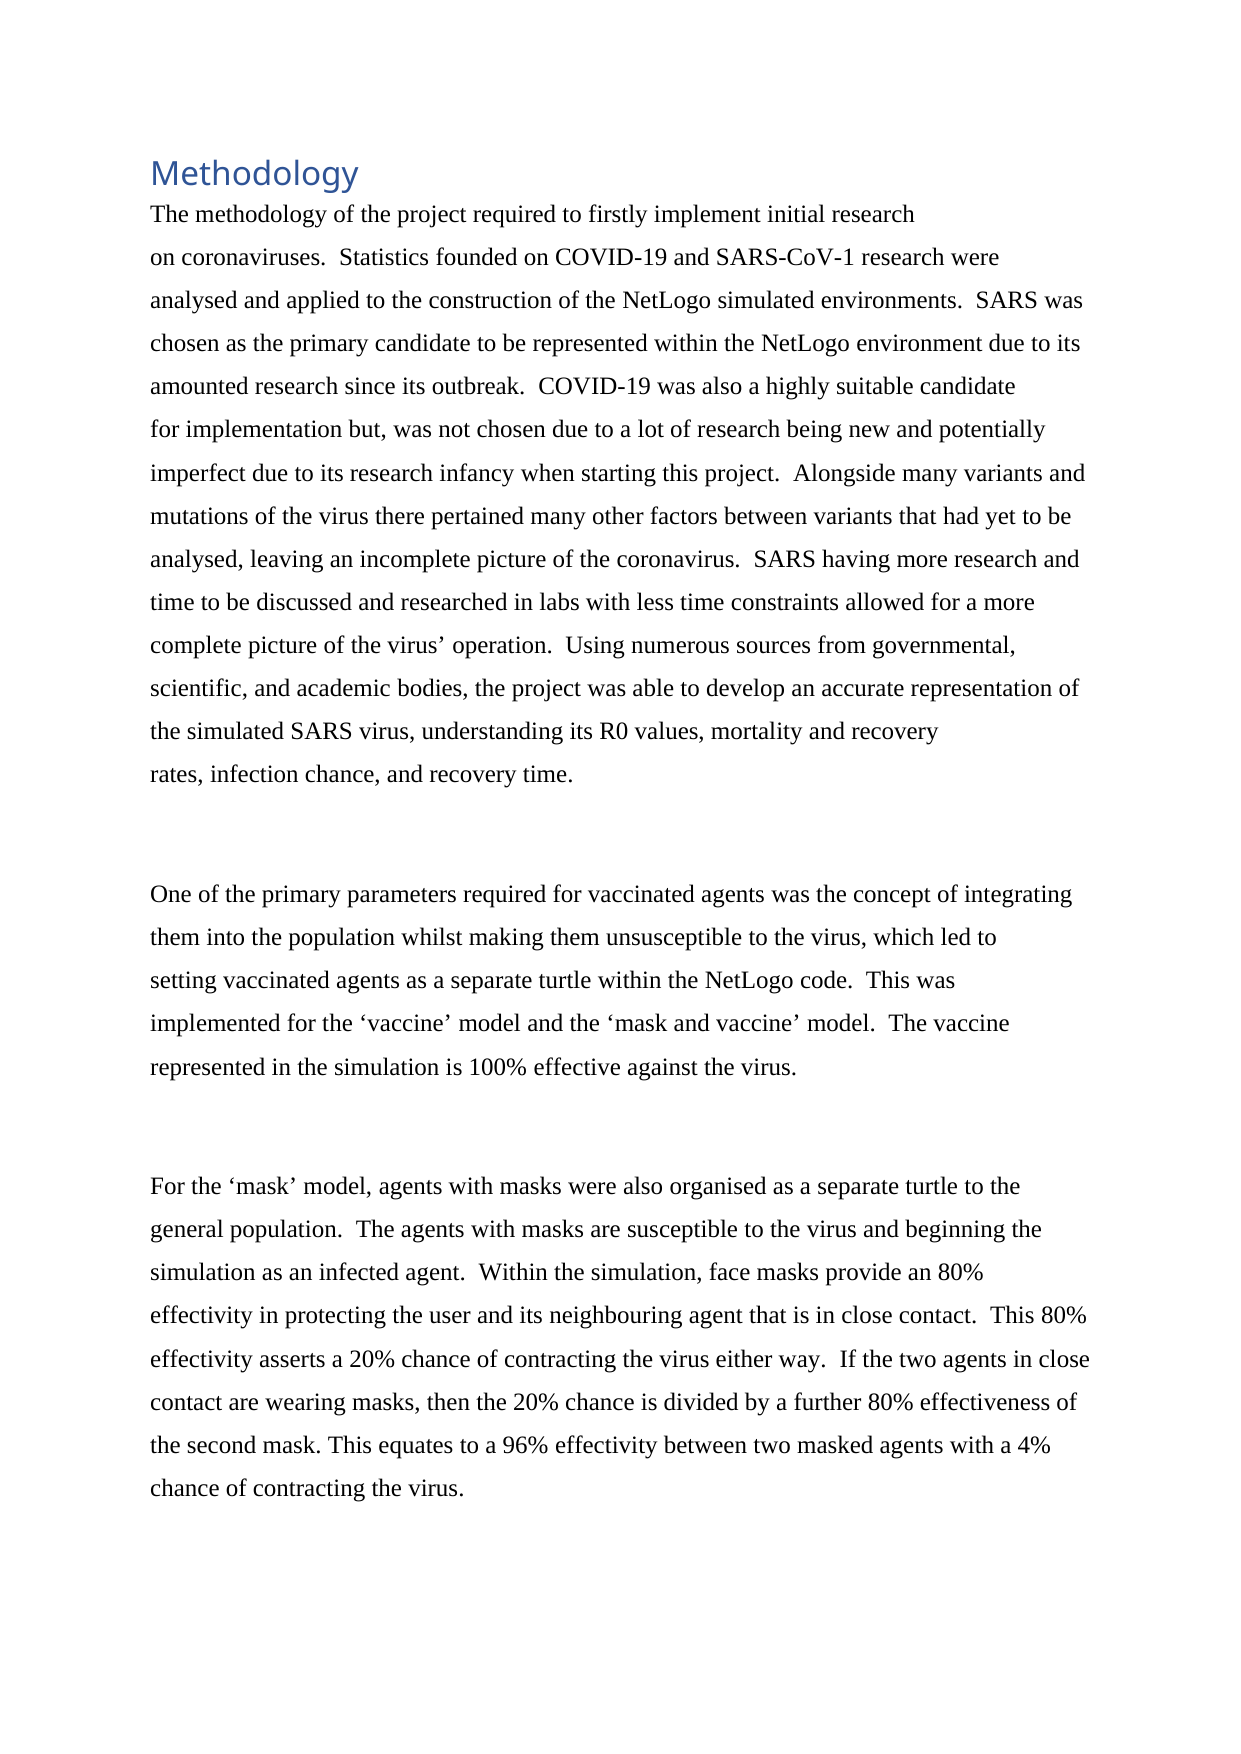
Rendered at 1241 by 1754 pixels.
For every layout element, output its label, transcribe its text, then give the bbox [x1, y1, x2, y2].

text For the ‘mask’ model, agents with masks were also organised as a separate turtle to the general population. The agents with masks are susceptible to the virus and beginning the simulation as an infected agent. Within the simulation, face masks provide an 80% effectivity in protecting the user and its neighbouring agent that is in close contact. This 80% effectivity asserts a 20% chance of contracting the virus either way. If the two agents in close contact are wearing masks, then the 20% chance is divided by a further 80% effectiveness of the second mask. This equates to a 96% effectivity between two masked agents with a 4% chance of contracting the virus. [150, 1171, 1090, 1502]
subtitle Methodology [150, 150, 1090, 195]
text One of the primary parameters required for vaccinated agents was the concept of integrating them into the population whilst making them unsusceptible to the virus, which led to setting vaccinated agents as a separate turtle within the NetLogo code. This was implemented for the ‘vaccine’ model and the ‘mask and vaccine’ model. The vaccine represented in the simulation is 100% effective against the virus. [150, 879, 1090, 1080]
text The methodology of the project required to firstly implement initial research on coronaviruses. Statistics founded on COVID-19 and SARS-CoV-1 research were analysed and applied to the construction of the NetLogo simulated environments. SARS was chosen as the primary candidate to be represented within the NetLogo environment due to its amounted research since its outbreak. COVID-19 was also a highly suitable candidate for implementation but, was not chosen due to a lot of research being new and potentially imperfect due to its research infancy when starting this project. Alongside many variants and mutations of the virus there pertained many other factors between variants that had yet to be analysed, leaving an incomplete picture of the coronavirus. SARS having more research and time to be discussed and researched in labs with less time constraints allowed for a more complete picture of the virus’ operation. Using numerous sources from governmental, scientific, and academic bodies, the project was able to develop an accurate representation of the simulated SARS virus, understanding its R0 values, mortality and recovery rates, infection chance, and recovery time. [150, 199, 1090, 788]
